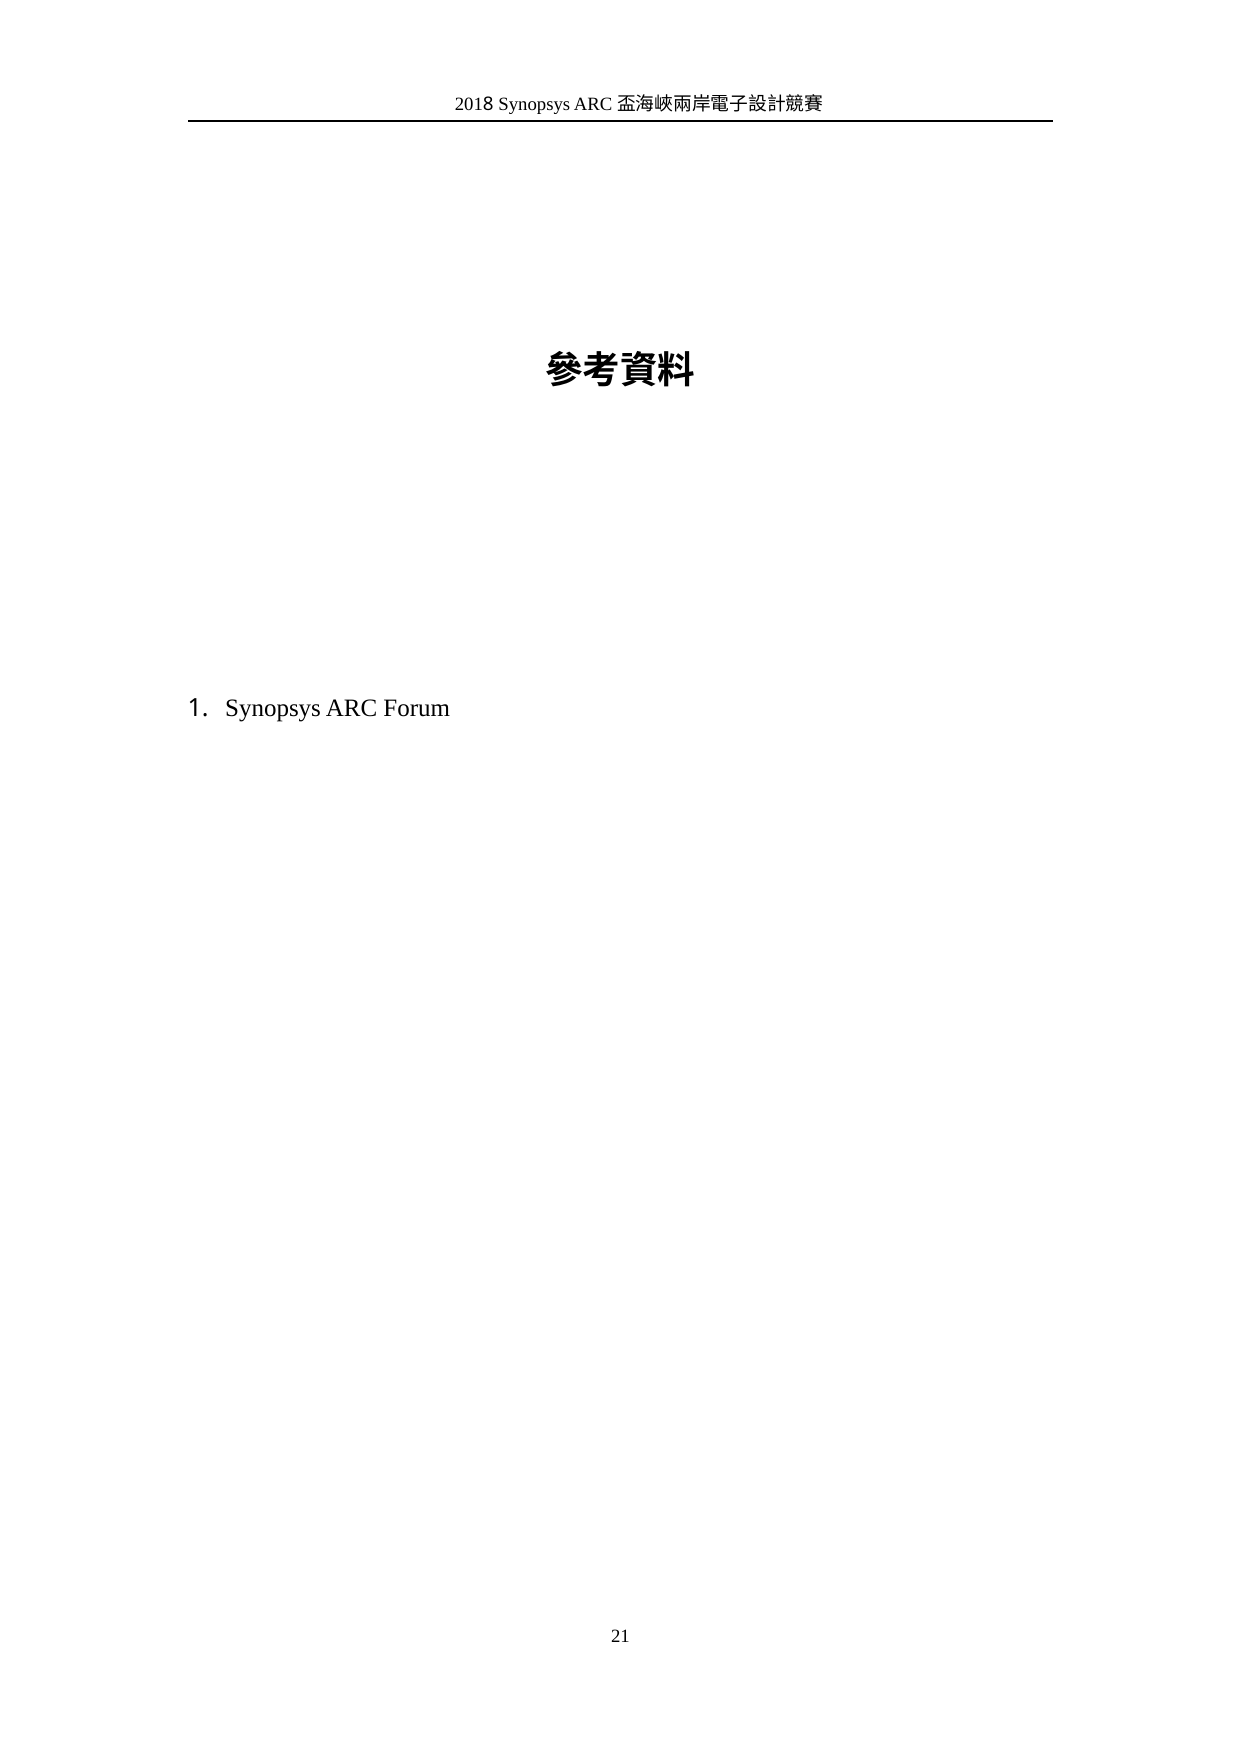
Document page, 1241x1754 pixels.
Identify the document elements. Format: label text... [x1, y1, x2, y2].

list Synopsys ARC Forum [187, 673, 1053, 741]
subtitle 參考資料 [187, 334, 1053, 402]
